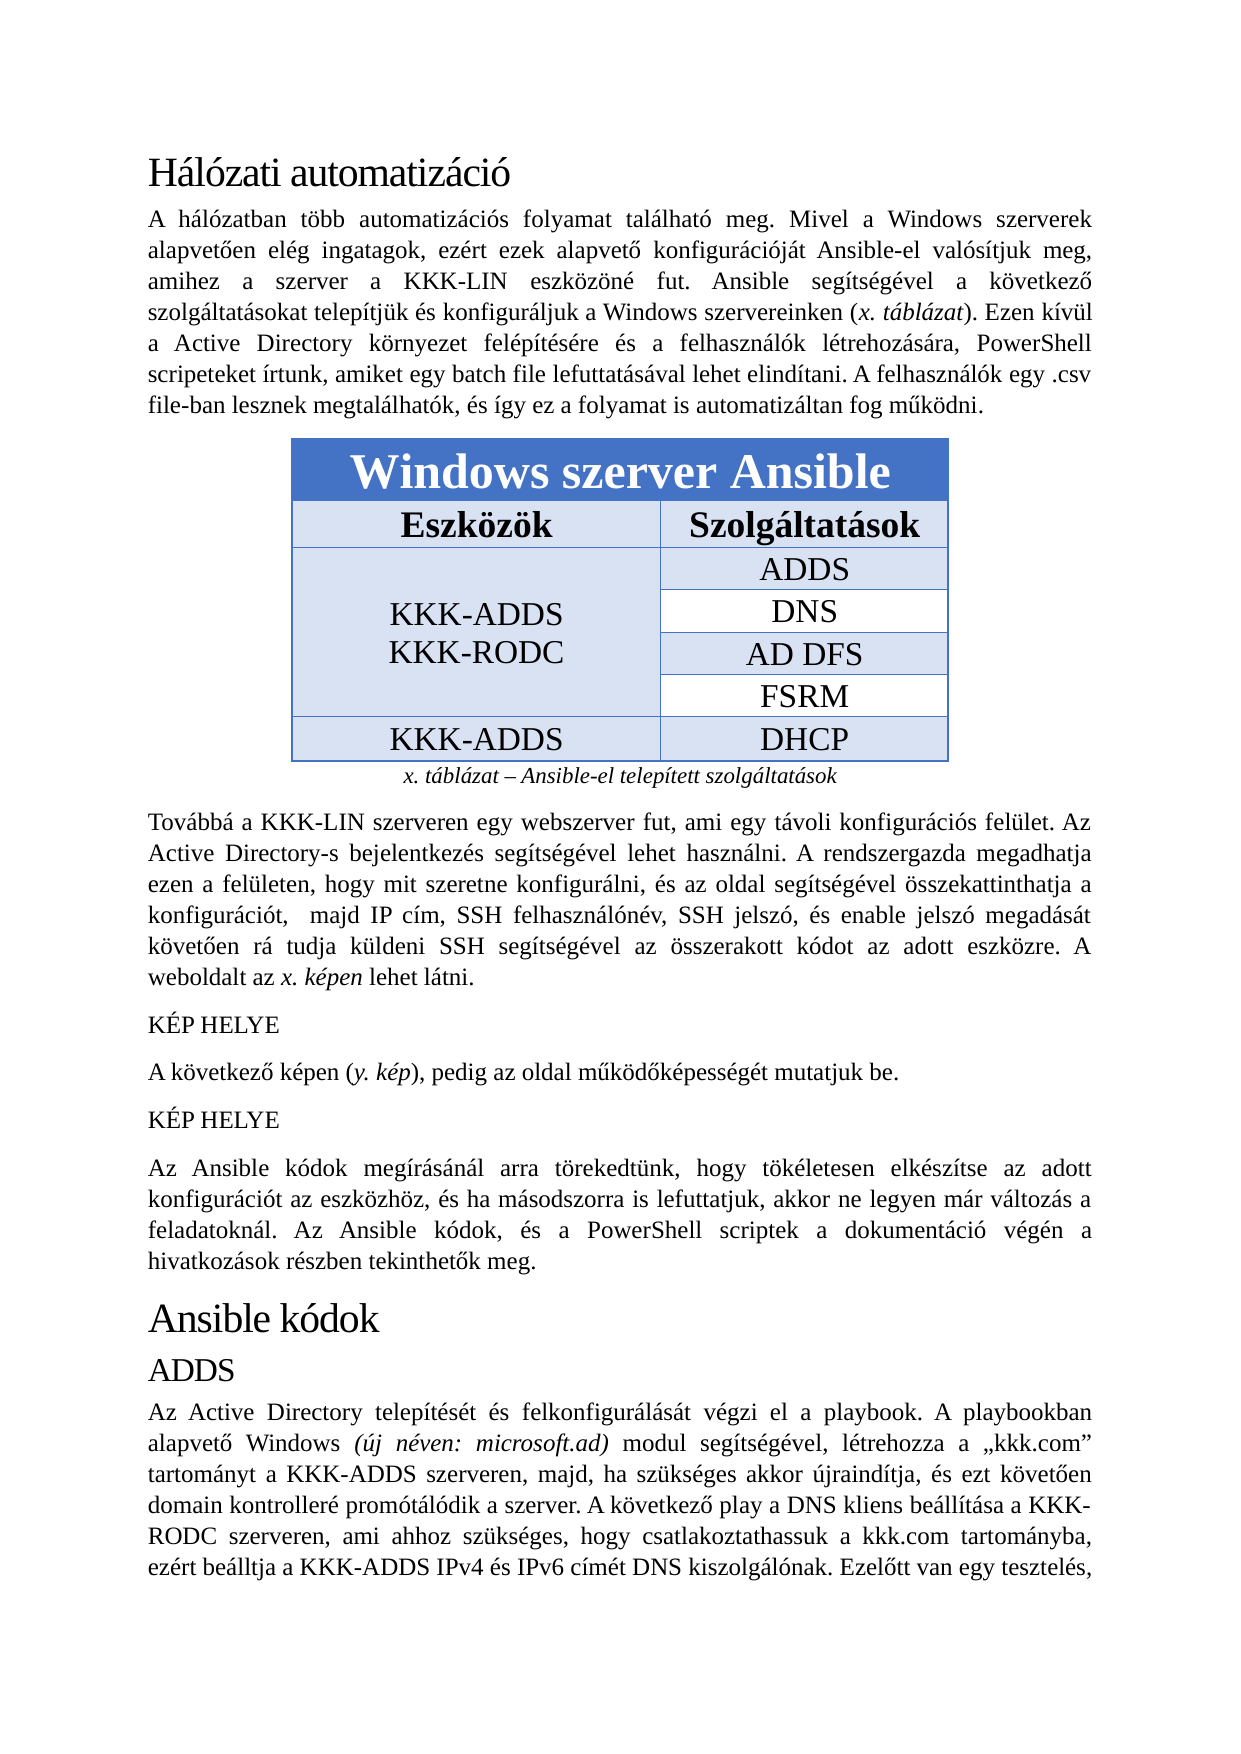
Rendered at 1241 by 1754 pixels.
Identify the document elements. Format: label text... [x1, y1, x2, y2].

text KÉP HELYE [148, 1105, 1093, 1134]
text x. táblázat – Ansible-el telepített szolgáltatások [148, 762, 1093, 788]
table_cell Eszközök [293, 501, 660, 547]
table_cell AD DFS [661, 633, 947, 674]
table_cell FSRM [661, 675, 947, 716]
table_cell KKK-ADDS KKK-RODC [293, 548, 660, 716]
text Továbbá a KKK-LIN szerveren egy webszerver fut, ami egy távoli konfigurációs felület. Az Active Directory-s bejelentkezés segítségével lehet használni. A rendszergazda megadhatja ezen a felületen, hogy mit szeretne konfigurálni, és az oldal segítségével összekattinthatja a konfigurációt, majd IP cím, SSH felhasználónév, SSH jelszó, és enable jelszó megadását követően rá tudja küldeni SSH segítségével az összerakott kódot az adott eszközre. A weboldalt az x. képen lehet látni. [148, 807, 1093, 991]
text A hálózatban több automatizációs folyamat található meg. Mivel a Windows szerverek alapvetően elég ingatagok, ezért ezek alapvető konfigurációját Ansible-el valósítjuk meg, amihez a szerver a KKK-LIN eszközöné fut. Ansible segítségével a következő szolgáltatásokat telepítjük és konfiguráljuk a Windows szervereinken (x. táblázat). Ezen kívül a Active Directory környezet felépítésére és a felhasználók létrehozására, PowerShell scripeteket írtunk, amiket egy batch file lefuttatásával lehet elindítani. A felhasználók egy .csv file-ban lesznek megtalálhatók, és így ez a folyamat is automatizáltan fog működni. [148, 204, 1093, 419]
table_cell DHCP [661, 717, 947, 760]
title Ansible kódok [148, 1294, 1093, 1342]
title Hálózati automatizáció [148, 148, 1093, 196]
text Az Ansible kódok megírásánál arra törekedtünk, hogy tökéletesen elkészítse az adott konfigurációt az eszközhöz, és ha másodszorra is lefuttatjuk, akkor ne legyen már változás a feladatoknál. Az Ansible kódok, és a PowerShell scriptek a dokumentáció végén a hivatkozások részben tekinthetők meg. [148, 1153, 1093, 1275]
table_cell KKK-ADDS [293, 717, 660, 760]
table_cell Szolgáltatások [661, 501, 947, 547]
table_cell ADDS [661, 548, 947, 589]
table_header Windows szerver Ansible [293, 440, 947, 500]
table_cell DNS [661, 590, 947, 632]
text ADDS [148, 1350, 1093, 1388]
text A következő képen (y. kép), pedig az oldal működőképességét mutatjuk be. [148, 1057, 1093, 1086]
text KÉP HELYE [148, 1010, 1093, 1038]
